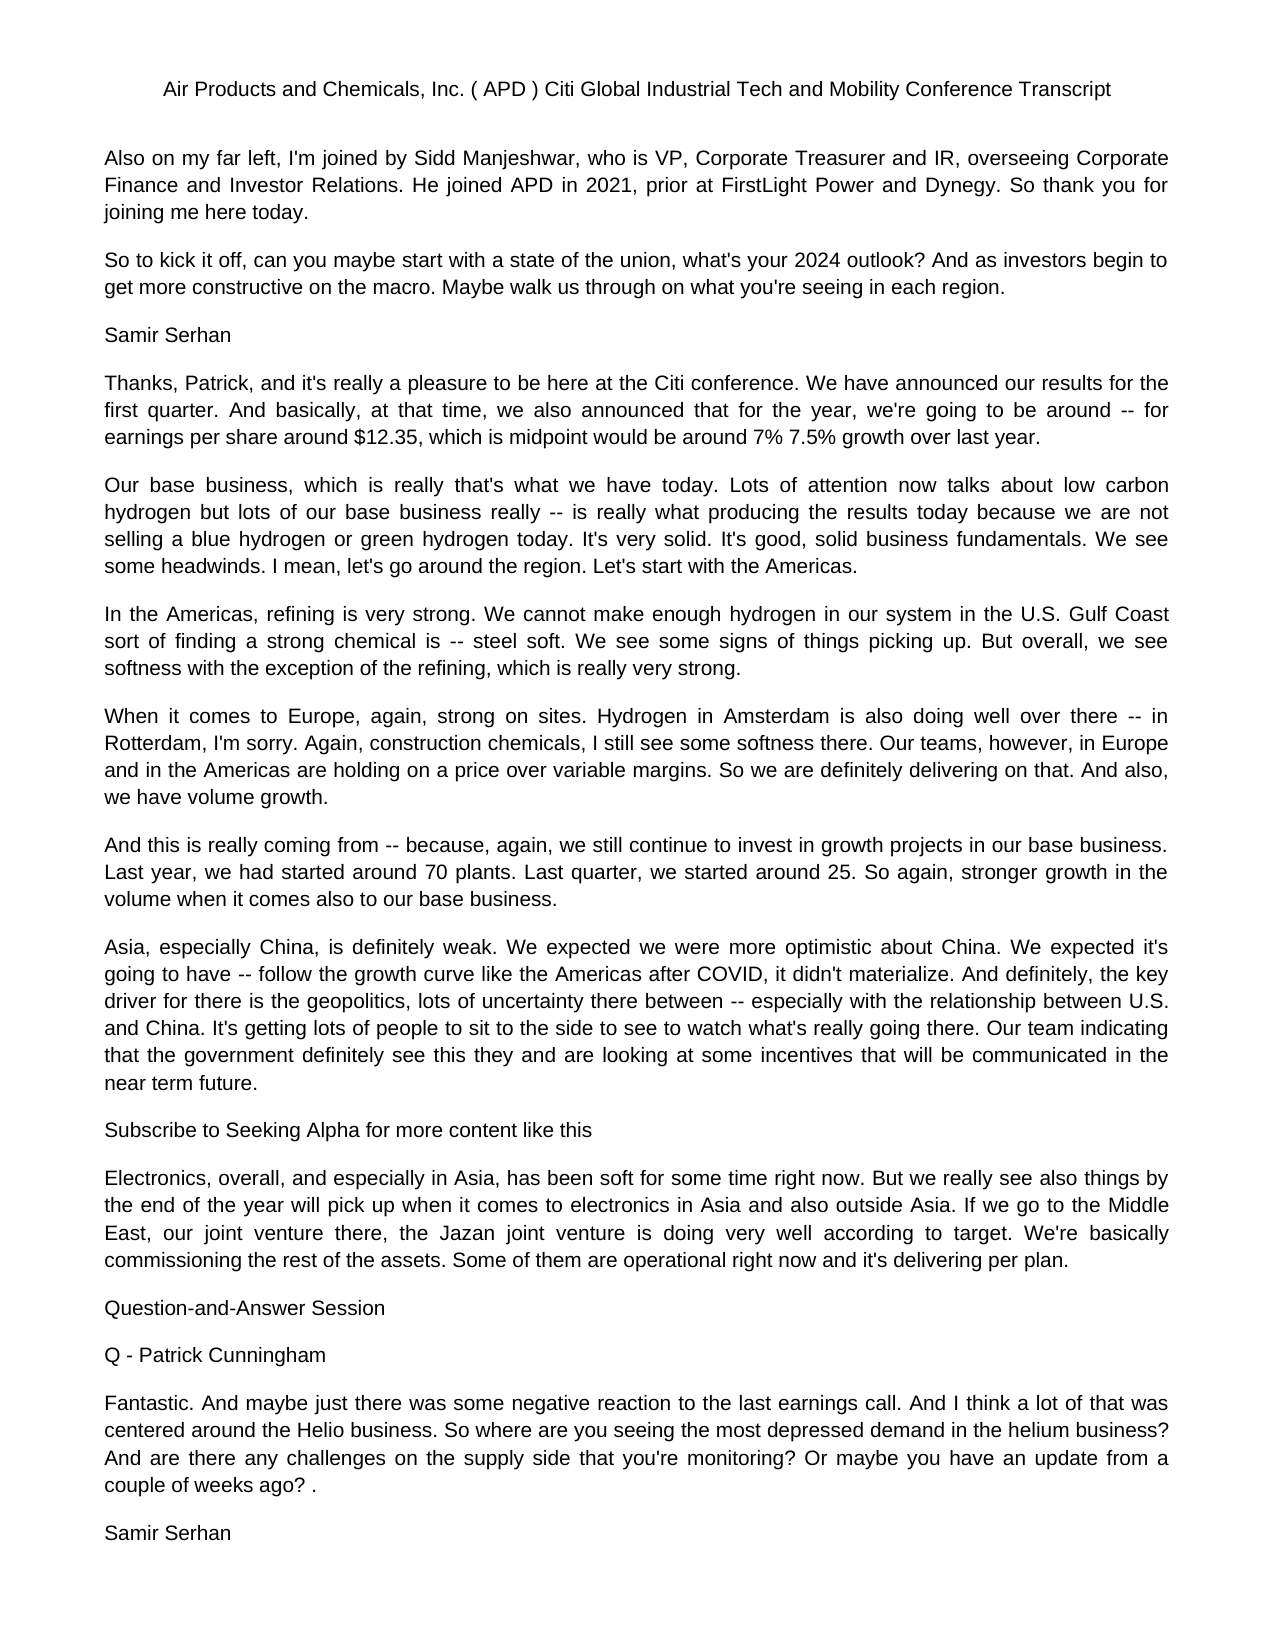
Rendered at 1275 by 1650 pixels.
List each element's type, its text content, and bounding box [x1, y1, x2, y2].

text Question-and-Answer Session [104, 1292, 1171, 1319]
text Thanks, Patrick, and it's really a pleasure to be here at the Citi conference. We have announced our results for the first quarter. And basically, at that time, we also announced that for the year, we're going to be around -- for earnings per share around $12.35, which is midpoint would be around 7% 7.5% growth over last year. [104, 367, 1171, 448]
text When it comes to Europe, again, strong on sites. Hydrogen in Amsterdam is also doing well over there -- in Rotterdam, I'm sorry. Again, construction chemicals, I still see some softness there. Our teams, however, in Europe and in the Americas are holding on a price over variable margins. So we are definitely delivering on that. And also, we have volume growth. [104, 701, 1171, 809]
text In the Americas, refining is very strong. We cannot make enough hydrogen in our system in the U.S. Gulf Coast sort of finding a strong chemical is -- steel soft. We see some signs of things picking up. But overall, we see softness with the exception of the refining, which is really very strong. [104, 598, 1171, 680]
text Q - Patrick Cunningham [104, 1340, 1171, 1367]
text And this is really coming from -- because, again, we still continue to invest in growth projects in our base business. Last year, we had started around 70 plants. Last quarter, we started around 25. So again, stronger growth in the volume when it comes also to our base business. [104, 830, 1171, 911]
text Electronics, overall, and especially in Asia, has been soft for some time right now. But we really see also things by the end of the year will pick up when it comes to electronics in Asia and also outside Asia. If we go to the Middle East, our joint venture there, the Jazan joint venture is doing very well according to target. We're basically commissioning the rest of the assets. Some of them are operational right now and it's delivering per plan. [104, 1163, 1171, 1271]
text Samir Serhan [104, 319, 1171, 346]
text Also on my far left, I'm joined by Sidd Manjeshwar, who is VP, Corporate Treasurer and IR, overseeing Corporate Finance and Investor Relations. He joined APD in 2021, prior at FirstLight Power and Dynegy. So thank you for joining me here today. [104, 142, 1171, 223]
text Our base business, which is really that's what we have today. Lots of attention now talks about low carbon hydrogen but lots of our base business really -- is really what producing the results today because we are not selling a blue hydrogen or green hydrogen today. It's very solid. It's good, solid business fundamentals. We see some headwinds. I mean, let's go around the region. Let's start with the Americas. [104, 469, 1171, 578]
text So to kick it off, can you maybe start with a state of the union, what's your 2024 outlook? And as investors begin to get more constructive on the macro. Maybe walk us through on what you're seeing in each region. [104, 244, 1171, 298]
text Fantastic. And maybe just there was some negative reaction to the last earnings call. And I think a lot of that was centered around the Helio business. So where are you seeing the most depressed demand in the helium business? And are there any challenges on the supply side that you're monitoring? Or maybe you have an update from a couple of weeks ago? . [104, 1388, 1171, 1496]
text Asia, especially China, is definitely weak. We expected we were more optimistic about China. We expected it's going to have -- follow the growth curve like the Americas after COVID, it didn't materialize. And definitely, the key driver for there is the geopolitics, lots of uncertainty there between -- especially with the relationship between U.S. and China. It's getting lots of people to sit to the side to see to watch what's really going there. Our team indicating that the government definitely see this they and are looking at some incentives that will be communicated in the near term future. [104, 932, 1171, 1094]
text Subscribe to Seeking Alpha for more content like this [104, 1115, 1171, 1142]
text Samir Serhan [104, 1517, 1171, 1544]
